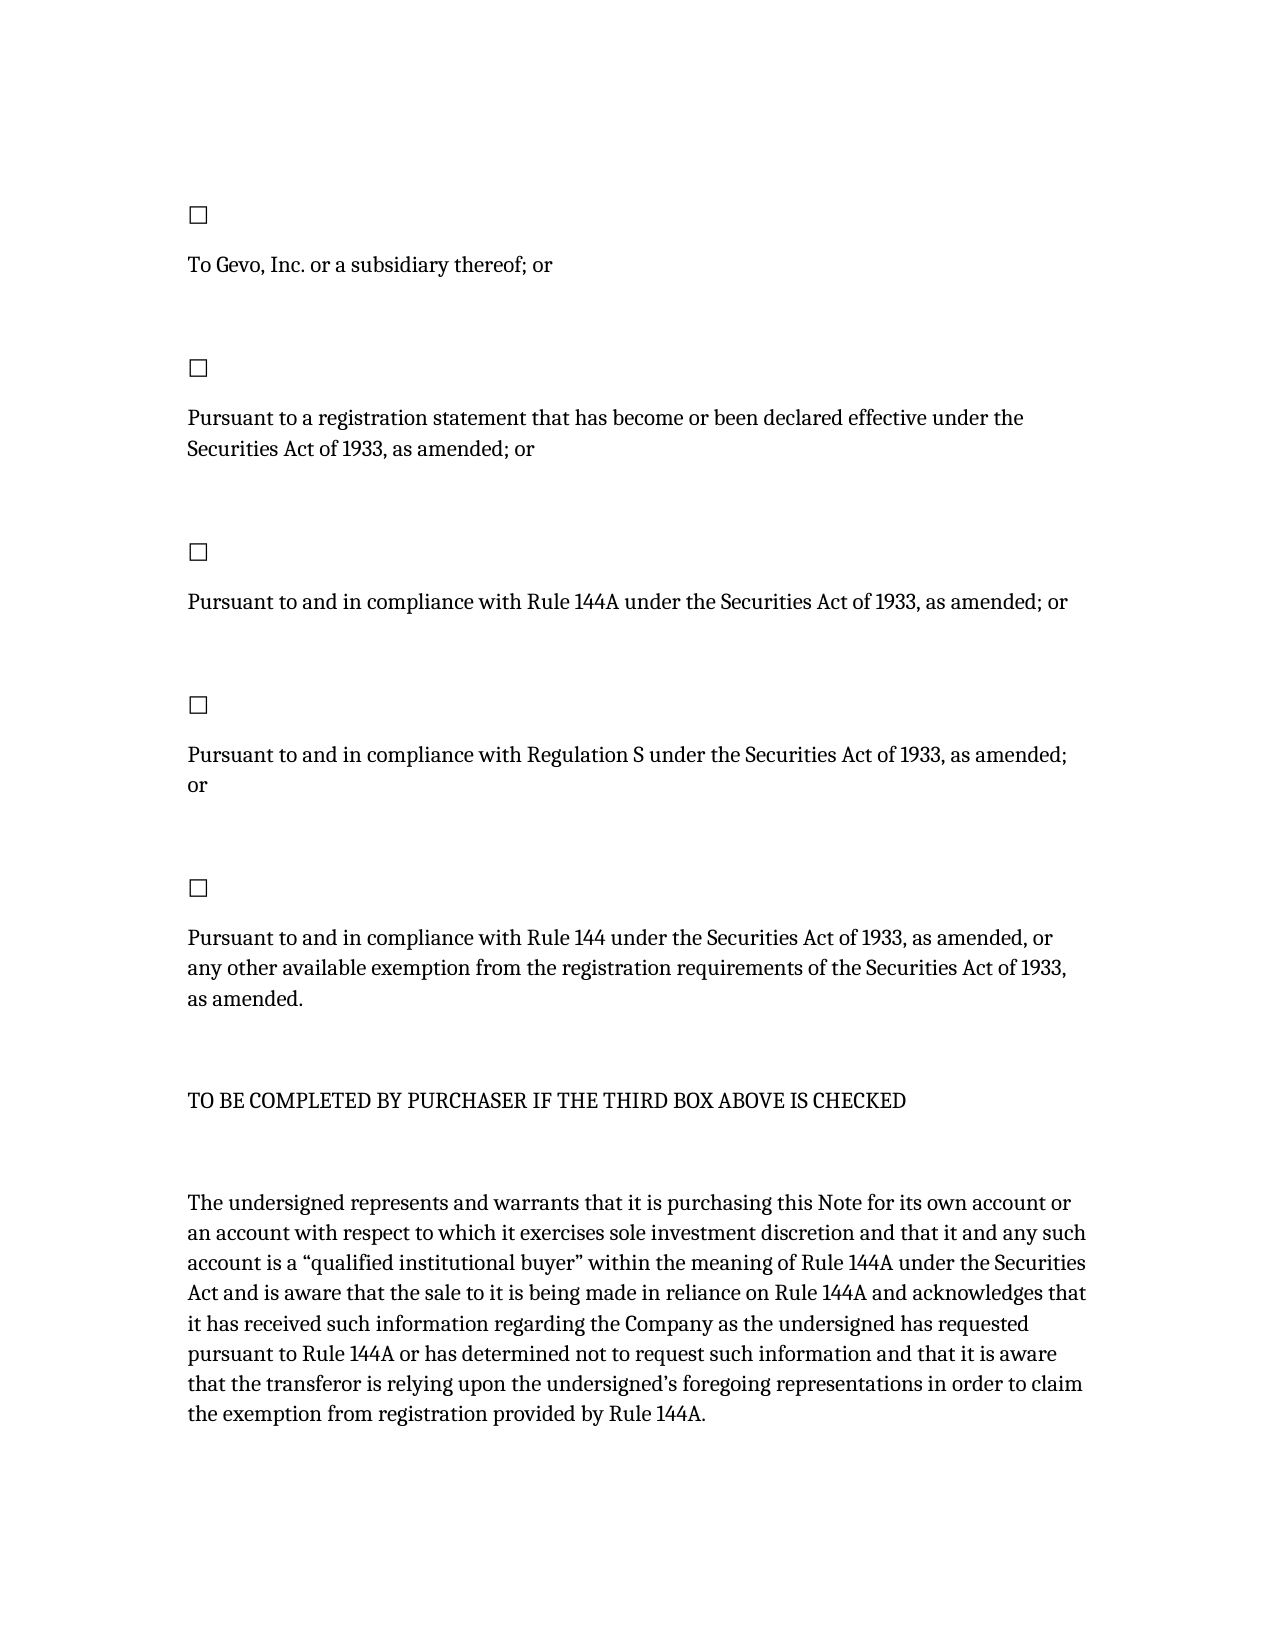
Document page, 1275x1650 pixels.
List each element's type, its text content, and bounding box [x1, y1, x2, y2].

text □ [187, 201, 1087, 227]
text To Gevo, Inc. or a subsidiary thereof; or [187, 252, 1087, 278]
text Pursuant to and in compliance with Regulation S under the Securities Act of 1933, as amended; or [187, 742, 1087, 798]
text The undersigned represents and warrants that it is purchasing this Note for its own account or an account with respect to which it exercises sole investment discretion and that it and any such account is a “qualified institutional buyer” within the meaning of Rule 144A under the Securities Act and is aware that the sale to it is being made in reliance on Rule 144A and acknowledges that it has received such information regarding the Company as the undersigned has requested pursuant to Rule 144A or has determined not to request such information and that it is aware that the transferor is relying upon the undersigned’s foregoing representations in order to claim the exemption from registration provided by Rule 144A. [187, 1189, 1087, 1427]
text Pursuant to a registration statement that has become or been declared effective under the Securities Act of 1933, as amended; or [187, 405, 1087, 462]
text □ [187, 354, 1087, 381]
text □ [187, 691, 1087, 717]
text Pursuant to and in compliance with Rule 144 under the Securities Act of 1933, as amended, or any other available exemption from the registration requirements of the Securities Act of 1933, as amended. [187, 925, 1087, 1012]
text Pursuant to and in compliance with Rule 144A under the Securities Act of 1933, as amended; or [187, 588, 1087, 615]
text □ [187, 537, 1087, 564]
text TO BE COMPLETED BY PURCHASER IF THE THIRD BOX ABOVE IS CHECKED [187, 1087, 1087, 1114]
text □ [187, 874, 1087, 900]
